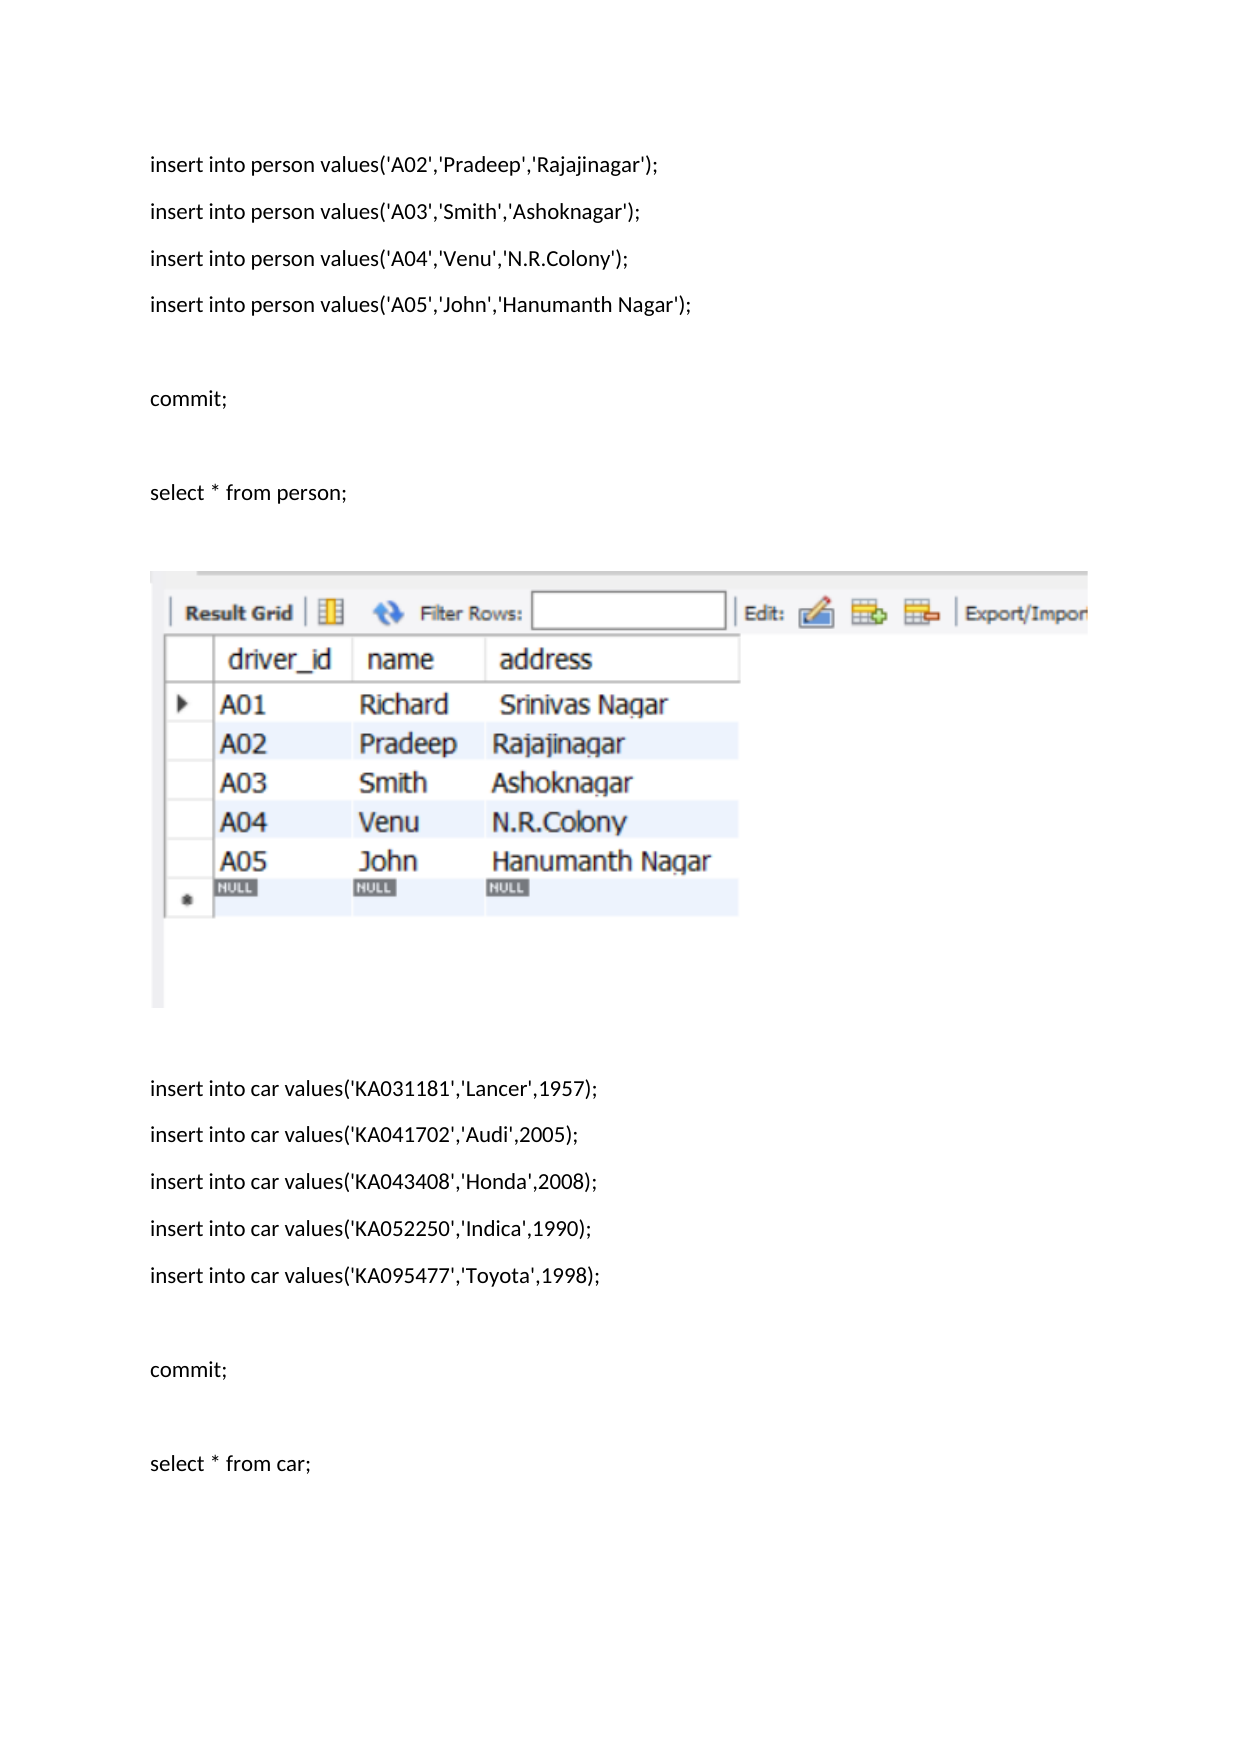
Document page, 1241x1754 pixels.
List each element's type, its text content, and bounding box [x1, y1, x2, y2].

text commit; [150, 384, 1090, 412]
text insert into car values('KA031181','Lancer',1957); [150, 1074, 1090, 1102]
text insert into person values('A04','Venu','N.R.Colony'); [150, 244, 1090, 272]
text insert into car values('KA041702','Audi',2005); [150, 1121, 1090, 1148]
text insert into car values('KA043408','Honda',2008); [150, 1167, 1090, 1195]
picture [150, 571, 1088, 1008]
text insert into person values('A05','John','Hanumanth Nagar'); [150, 291, 1090, 319]
text insert into car values('KA095477','Toyota',1998); [150, 1261, 1090, 1289]
text select * from person; [150, 478, 1090, 506]
text insert into person values('A03','Smith','Ashoknagar'); [150, 197, 1090, 225]
text insert into car values('KA052250','Indica',1990); [150, 1214, 1090, 1242]
text insert into person values('A02','Pradeep','Rajajinagar'); [150, 150, 1090, 178]
text commit; [150, 1355, 1090, 1383]
text select * from car; [150, 1449, 1090, 1477]
